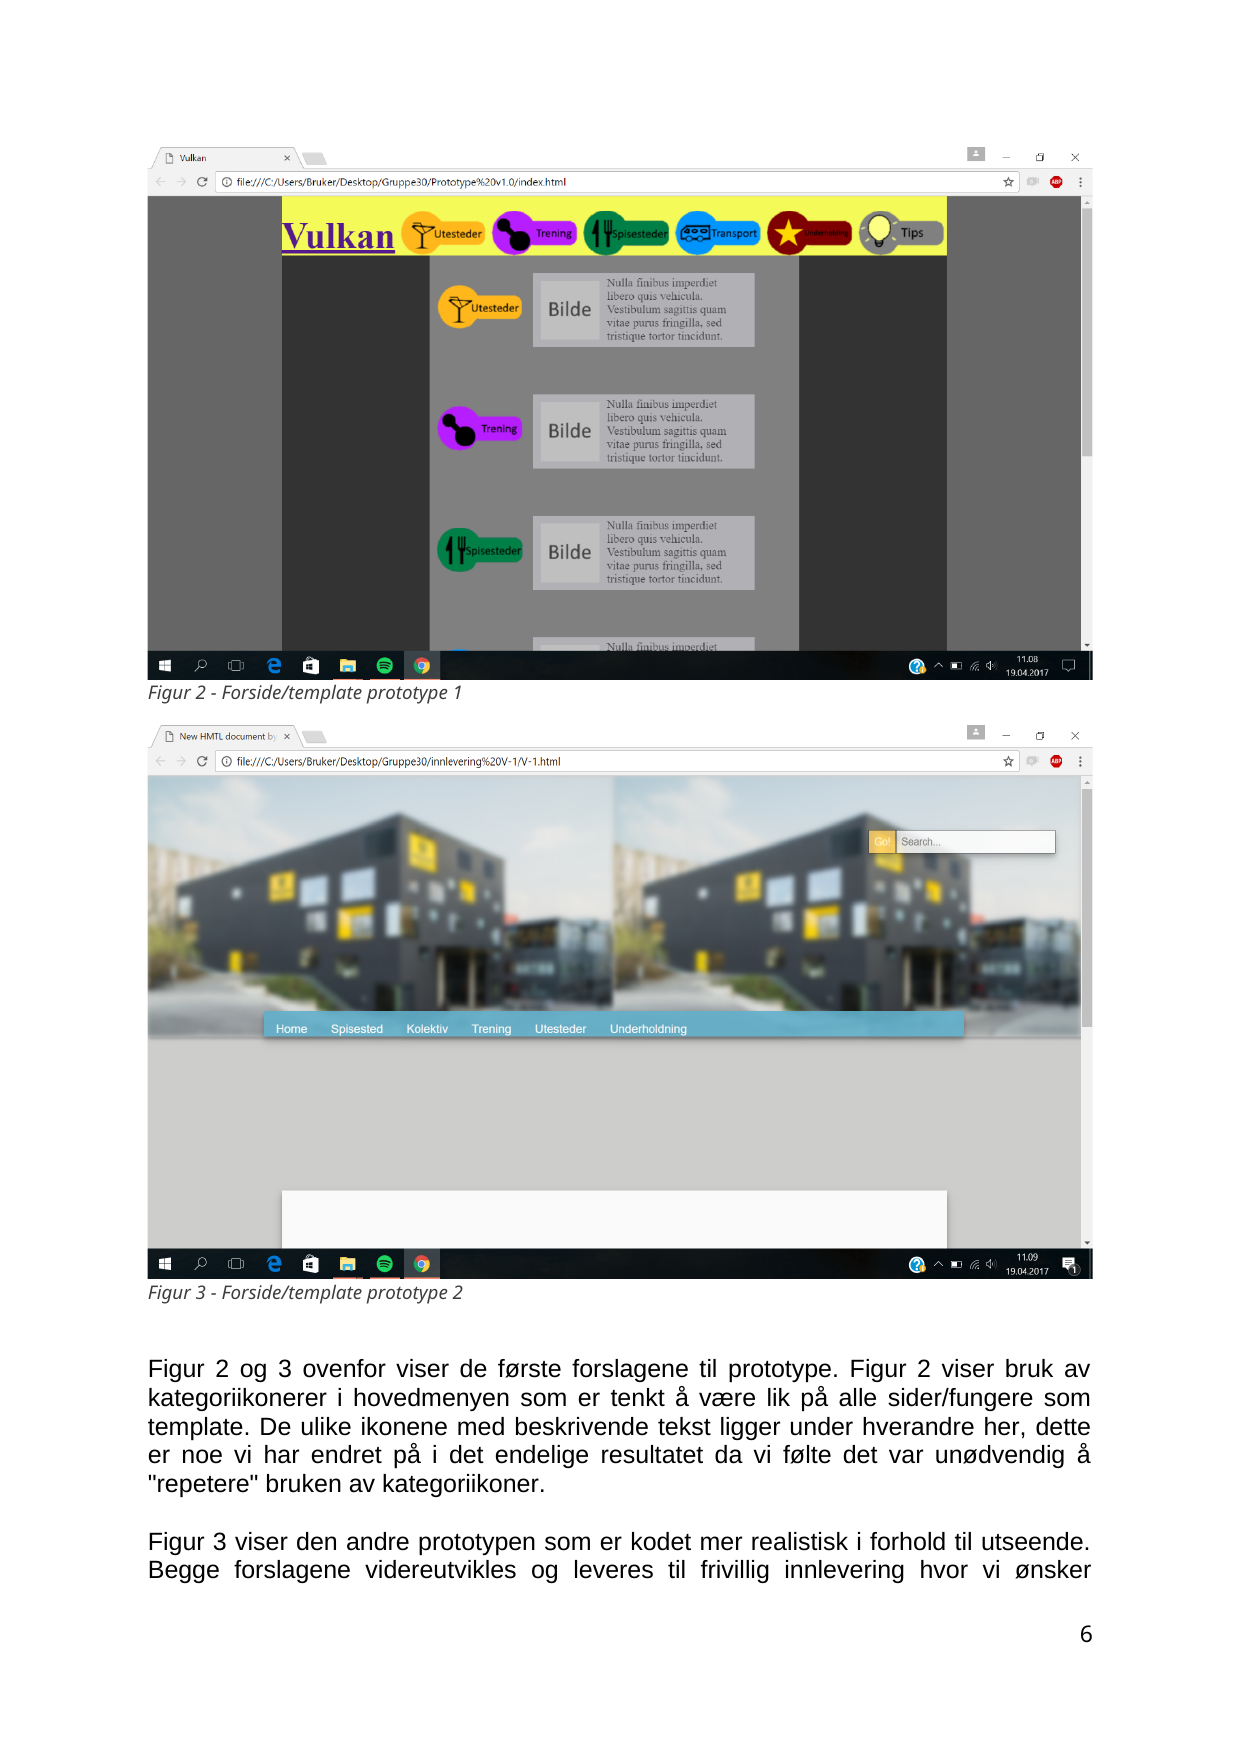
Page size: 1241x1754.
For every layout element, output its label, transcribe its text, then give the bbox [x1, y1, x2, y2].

picture [147, 147, 1093, 680]
text Figur 2 - Forside/template prototype 1 [148, 680, 1093, 705]
picture [147, 725, 1093, 1279]
text Figur 2 og 3 ovenfor viser de første forslagene til prototype. Figur 2 viser bruk av kategoriikonerer i hovedmenyen som er tenkt å være lik på alle sider/fungere som template. De ulike ikonene med beskrivende tekst ligger under hverandre her, dette er noe vi har endret på i det endelige resultatet da vi følte det var unødvendig å "repetere" bruken av kategoriikoner. [148, 1354, 1093, 1498]
text Figur 3 - Forside/template prototype 2 [148, 1279, 1093, 1304]
